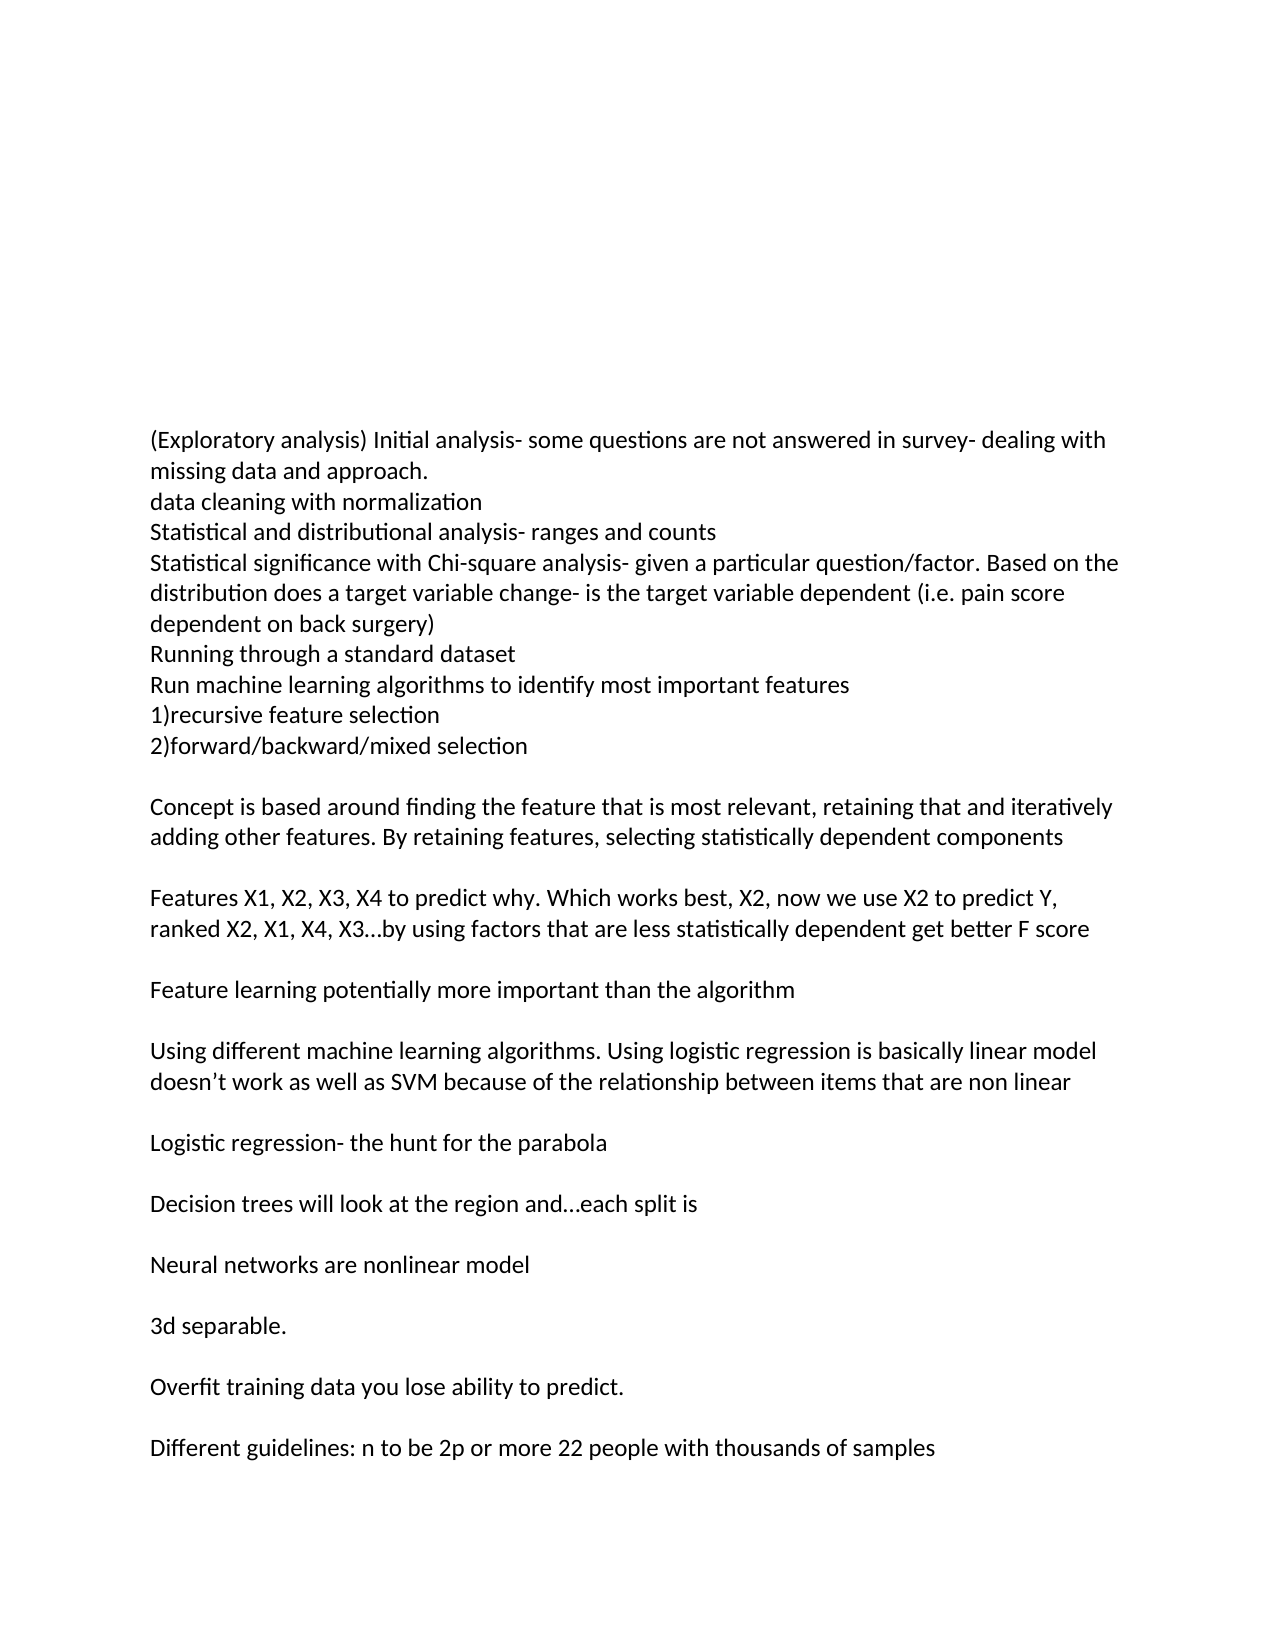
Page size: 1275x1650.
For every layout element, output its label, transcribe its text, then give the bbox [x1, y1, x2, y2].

text 1)recursive feature selection [150, 699, 1125, 730]
text Concept is based around finding the feature that is most relevant, retaining that and iteratively adding other features. By retaining features, selecting statistically dependent components [150, 791, 1125, 852]
text Neural networks are nonlinear model [150, 1249, 1125, 1279]
text Logistic regression- the hunt for the parabola [150, 1127, 1125, 1157]
text Statistical and distributional analysis- ranges and counts [150, 516, 1125, 547]
text Features X1, X2, X3, X4 to predict why. Which works best, X2, now we use X2 to predict Y, ranked X2, X1, X4, X3…by using factors that are less statistically dependent get better F score [150, 882, 1125, 943]
text Overfit training data you lose ability to predict. [150, 1371, 1125, 1401]
text data cleaning with normalization [150, 486, 1125, 516]
text 3d separable. [150, 1310, 1125, 1340]
text 2)forward/backward/mixed selection [150, 730, 1125, 760]
text Feature learning potentially more important than the algorithm [150, 974, 1125, 1004]
text Using different machine learning algorithms. Using logistic regression is basically linear model doesn’t work as well as SVM because of the relationship between items that are non linear [150, 1035, 1125, 1096]
text Run machine learning algorithms to identify most important features [150, 669, 1125, 699]
text Decision trees will look at the region and…each split is [150, 1188, 1125, 1218]
text Statistical significance with Chi-square analysis- given a particular question/factor. Based on the distribution does a target variable change- is the target variable dependent (i.e. pain score dependent on back surgery) [150, 547, 1125, 638]
text (Exploratory analysis) Initial analysis- some questions are not answered in survey- dealing with missing data and approach. [150, 425, 1125, 486]
text Different guidelines: n to be 2p or more 22 people with thousands of samples [150, 1432, 1125, 1462]
text Running through a standard dataset [150, 638, 1125, 669]
